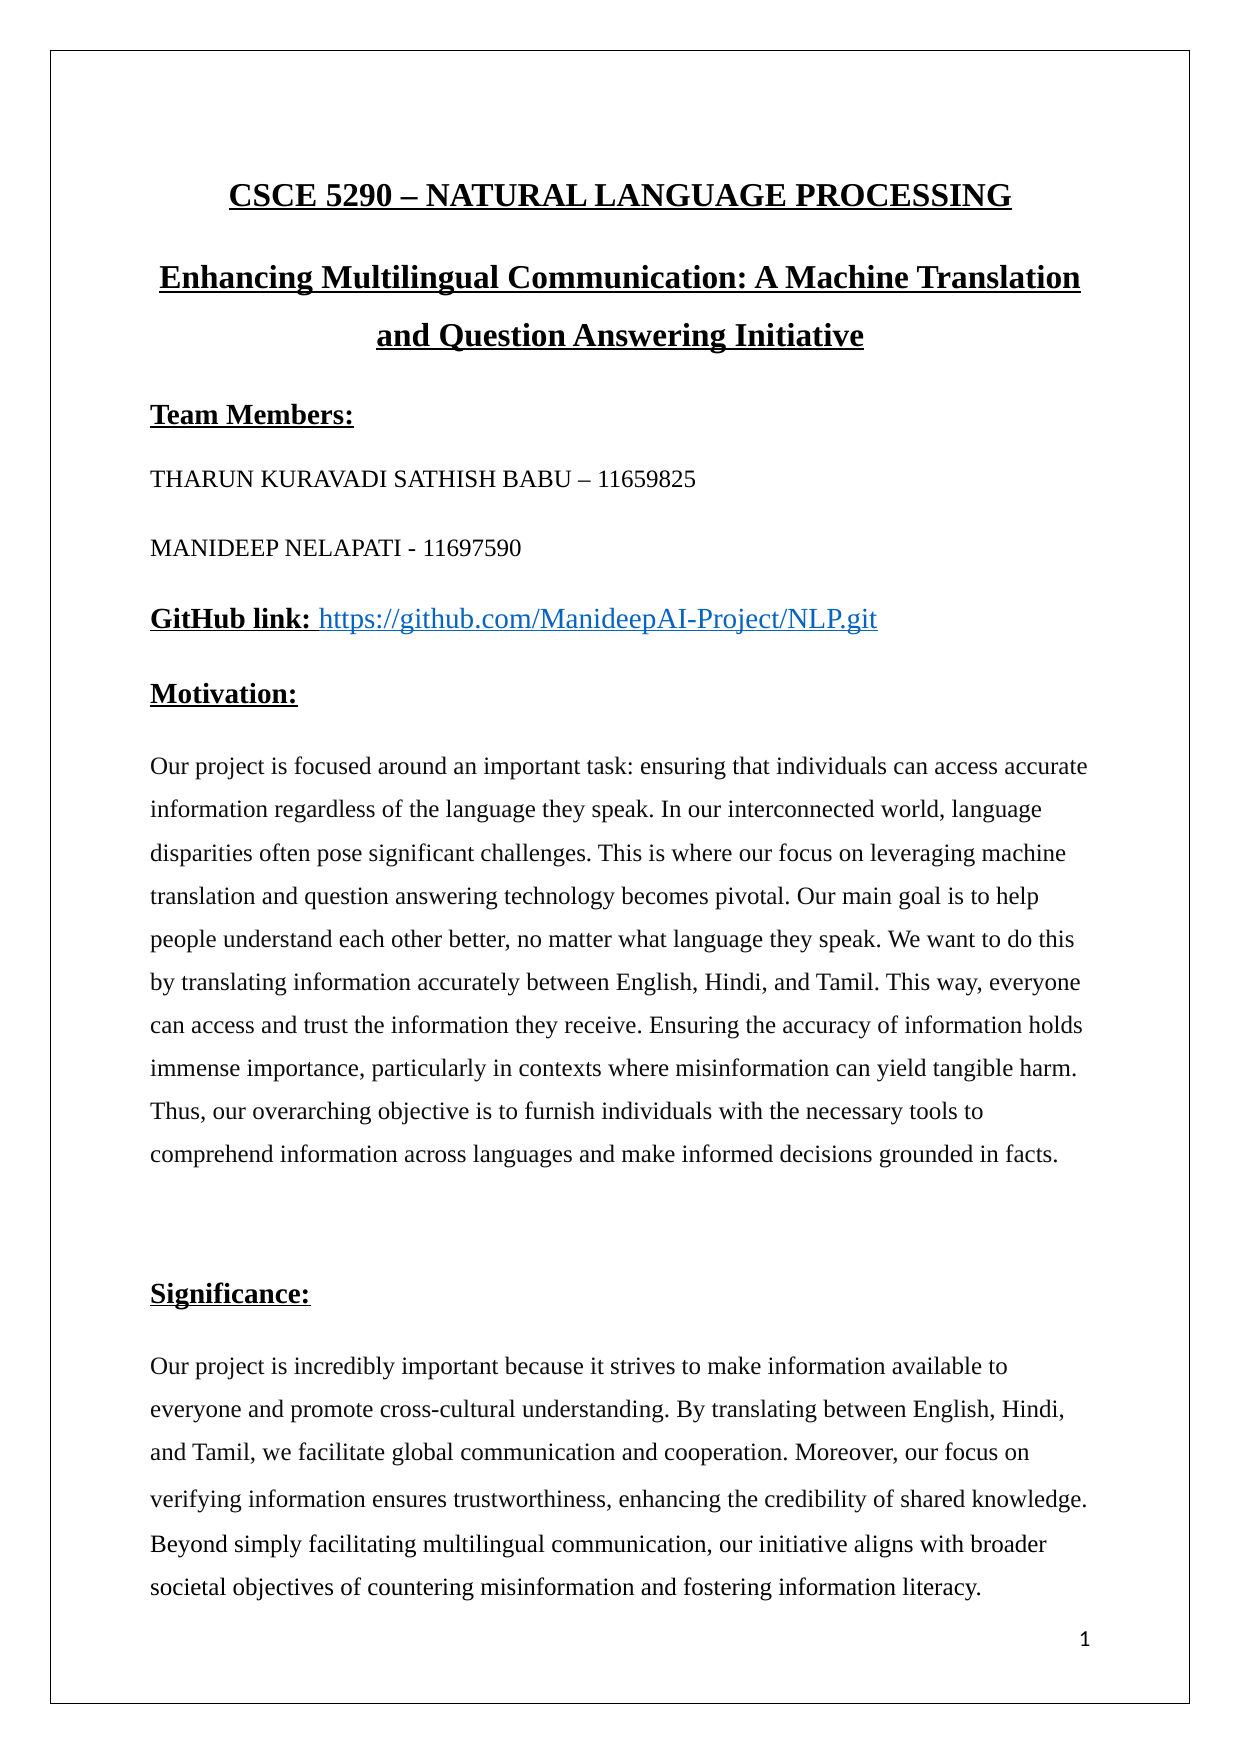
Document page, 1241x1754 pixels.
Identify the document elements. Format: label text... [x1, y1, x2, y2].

text CSCE 5290 – NATURAL LANGUAGE PROCESSING [150, 175, 1090, 213]
text Enhancing Multilingual Communication: A Machine Translation and Question Answering Initiative [150, 257, 1090, 353]
text MANIDEEP NELAPATI - 11697590 [150, 533, 1090, 561]
text THARUN KURAVADI SATHISH BABU – 11659825 [150, 464, 1090, 493]
text GitHub link: https://github.com/ManideepAI-Project/NLP.git [150, 601, 1090, 634]
text Team Members: [150, 397, 1090, 431]
text Motivation: [150, 676, 1090, 709]
text Significance: [150, 1276, 1090, 1309]
text Our project is focused around an important task: ensuring that individuals can access accurate information regardless of the language they speak. In our interconnected world, language disparities often pose significant challenges. This is where our focus on leveraging machine translation and question answering technology becomes pivotal. Our main goal is to help people understand each other better, no matter what language they speak. We want to do this by translating information accurately between English, Hindi, and Tamil. This way, everyone can access and trust the information they receive. Ensuring the accuracy of information holds immense importance, particularly in contexts where misinformation can yield tangible harm. Thus, our overarching objective is to furnish individuals with the necessary tools to comprehend information across languages and make informed decisions grounded in facts. [150, 751, 1090, 1168]
